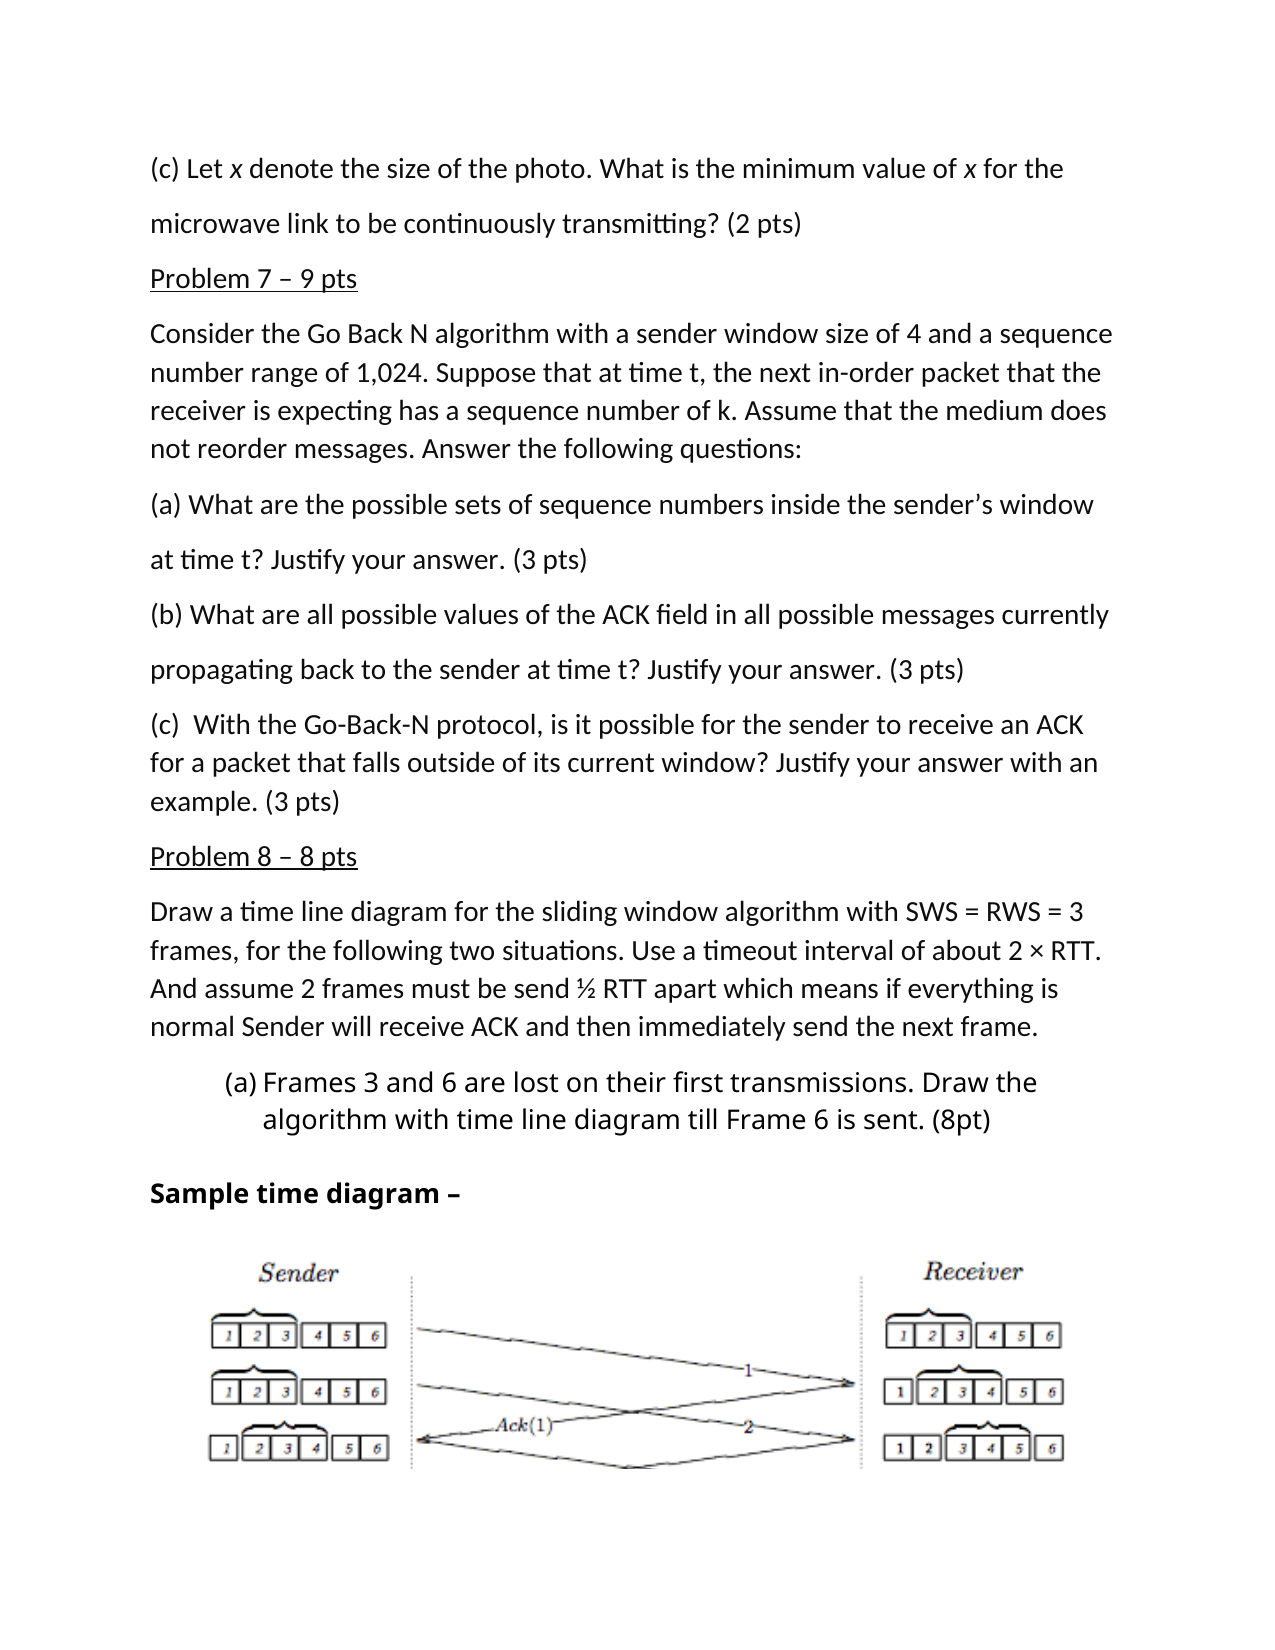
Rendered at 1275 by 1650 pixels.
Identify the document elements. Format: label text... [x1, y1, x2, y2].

list Frames 3 and 6 are lost on their first transmissions. Draw the algorithm with time line diagram till Frame 6 is sent. (8pt) [225, 1064, 1125, 1137]
text propagating back to the sender at time t? Justify your answer. (3 pts) [150, 651, 1125, 687]
text at time t? Justify your answer. (3 pts) [150, 541, 1125, 576]
text (a) What are the possible sets of sequence numbers inside the sender’s window [150, 486, 1125, 521]
picture [150, 1248, 1125, 1469]
text microwave link to be continuously transmitting? (2 pts) [150, 205, 1125, 241]
text (c) With the Go-Back-N protocol, is it possible for the sender to receive an ACK for a packet that falls outside of its current window? Justify your answer with an example. (3 pts) [150, 706, 1125, 819]
text Draw a time line diagram for the sliding window algorithm with SWS = RWS = 3 frames, for the following two situations. Use a timeout interval of about 2 × RTT. And assume 2 frames must be send ½ RTT apart which means if everything is normal Sender will receive ACK and then immediately send the next frame. [150, 893, 1125, 1044]
text Problem 8 – 8 pts [150, 838, 1125, 874]
text Problem 7 – 9 pts [150, 260, 1125, 296]
text (c) Let x denote the size of the photo. What is the minimum value of x for the [150, 150, 1125, 186]
text Consider the Go Back N algorithm with a sender window size of 4 and a sequence number range of 1,024. Suppose that at time t, the next in-order packet that the receiver is expecting has a sequence number of k. Assume that the medium does not reorder messages. Answer the following questions: [150, 315, 1125, 466]
text Sample time diagram – [150, 1174, 1125, 1211]
text (b) What are all possible values of the ACK field in all possible messages currently [150, 596, 1125, 632]
